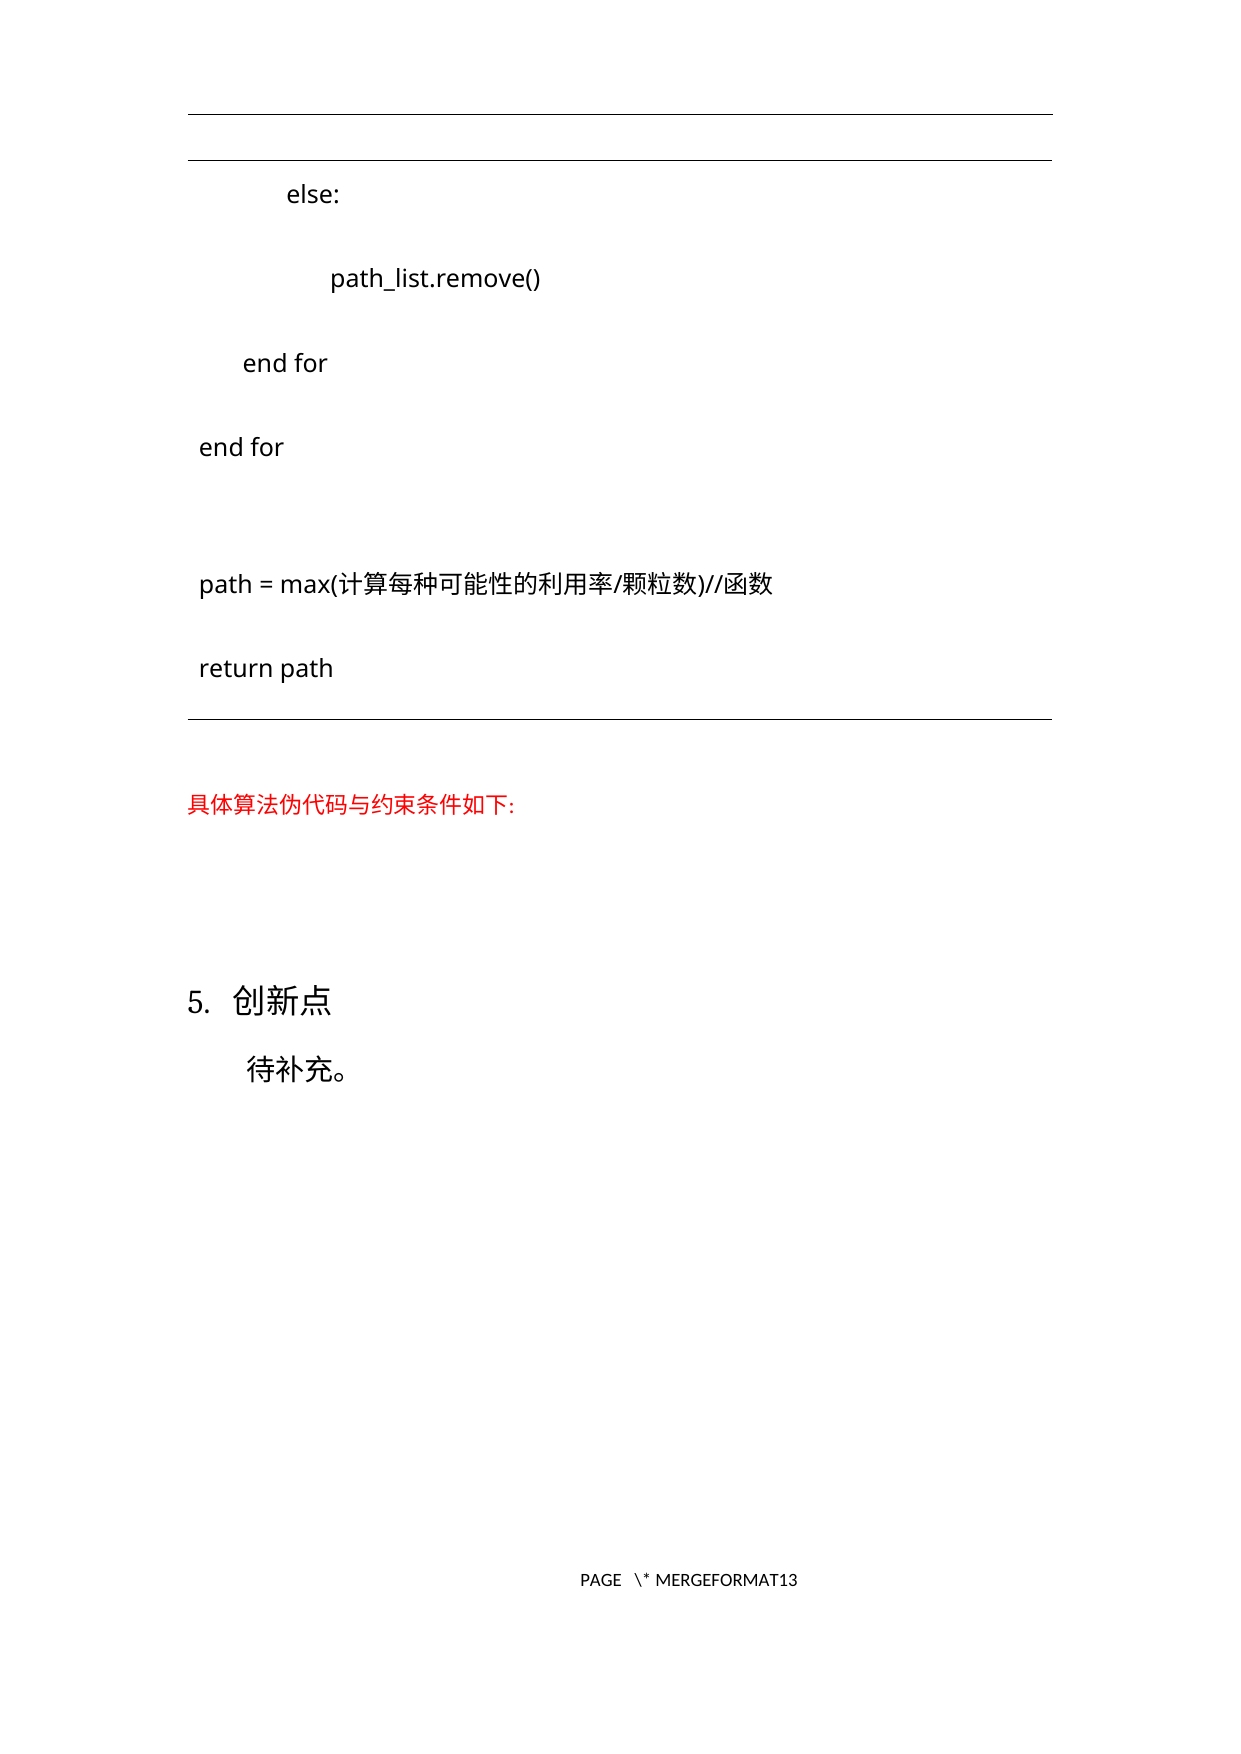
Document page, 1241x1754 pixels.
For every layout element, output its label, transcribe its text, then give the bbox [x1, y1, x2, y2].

subtitle 创新点 [187, 967, 1053, 1032]
text 待补充。 [187, 1035, 1053, 1100]
text 具体算法伪代码与约束条件如下: [187, 771, 1053, 836]
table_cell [188, 161, 1052, 719]
